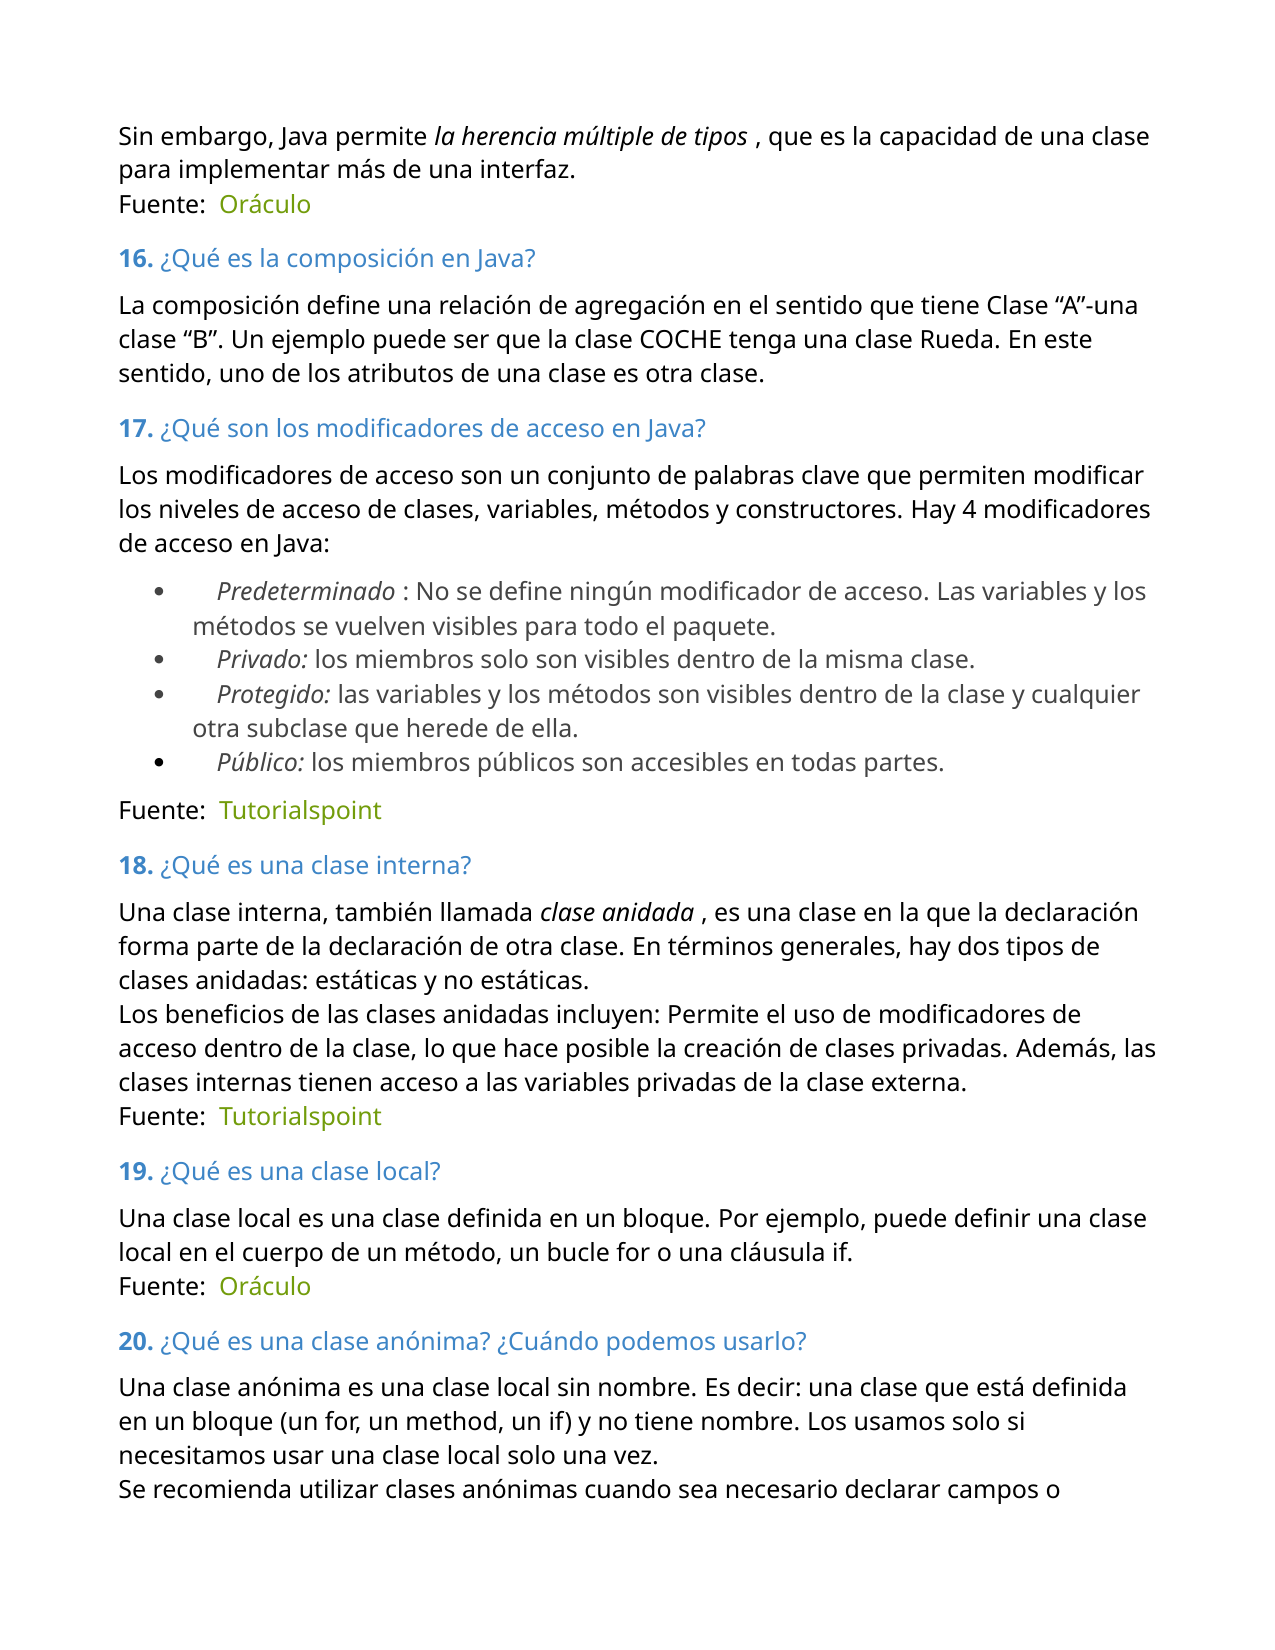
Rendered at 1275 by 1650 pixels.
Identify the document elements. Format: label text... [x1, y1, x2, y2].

subtitle 18. ¿Qué es una clase interna? [118, 848, 1157, 882]
list Público: los miembros públicos son accesibles en todas partes. [154, 744, 1157, 778]
subtitle 19. ¿Qué es una clase local? [118, 1154, 1157, 1188]
list Privado: los miembros solo son visibles dentro de la misma clase. [154, 642, 1157, 676]
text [118, 118, 1157, 220]
subtitle 20. ¿Qué es una clase anónima? ¿Cuándo podemos usarlo? [118, 1323, 1157, 1357]
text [118, 1370, 1157, 1506]
text Una clase interna, también llamada clase anidada , es una clase en la que la declaración forma parte de la declaración de otra clase. En términos generales, hay dos tipos de clases anidadas: estáticas y no estáticas. Los beneficios de las clases anidadas incluyen: Permite el uso de modificadores de acceso dentro de la clase, lo que hace posible la creación de clases privadas. Además, las clases internas tienen acceso a las variables privadas de la clase externa. Fuente: Tutorialspoint [118, 894, 1157, 1133]
subtitle 16. ¿Qué es la composición en Java? [118, 241, 1157, 275]
text Los modificadores de acceso son un conjunto de palabras clave que permiten modificar los niveles de acceso de clases, variables, métodos y constructores. Hay 4 modificadores de acceso en Java: [118, 457, 1157, 559]
text La composición define una relación de agregación en el sentido que tiene Clase “A”-una clase “B”. Un ejemplo puede ser que la clase COCHE tenga una clase Rueda. En este sentido, uno de los atributos de una clase es otra clase. [118, 288, 1157, 390]
text Fuente: Tutorialspoint [118, 793, 1157, 827]
list Protegido: las variables y los métodos son visibles dentro de la clase y cualquier otra subclase que herede de ella. [154, 676, 1157, 744]
subtitle 17. ¿Qué son los modificadores de acceso en Java? [118, 411, 1157, 445]
list Predeterminado : No se define ningún modificador de acceso. Las variables y los métodos se vuelven visibles para todo el paquete. [154, 574, 1157, 642]
text Una clase local es una clase definida en un bloque. Por ejemplo, puede definir una clase local en el cuerpo de un método, un bucle for o una cláusula if. Fuente: Oráculo [118, 1200, 1157, 1302]
